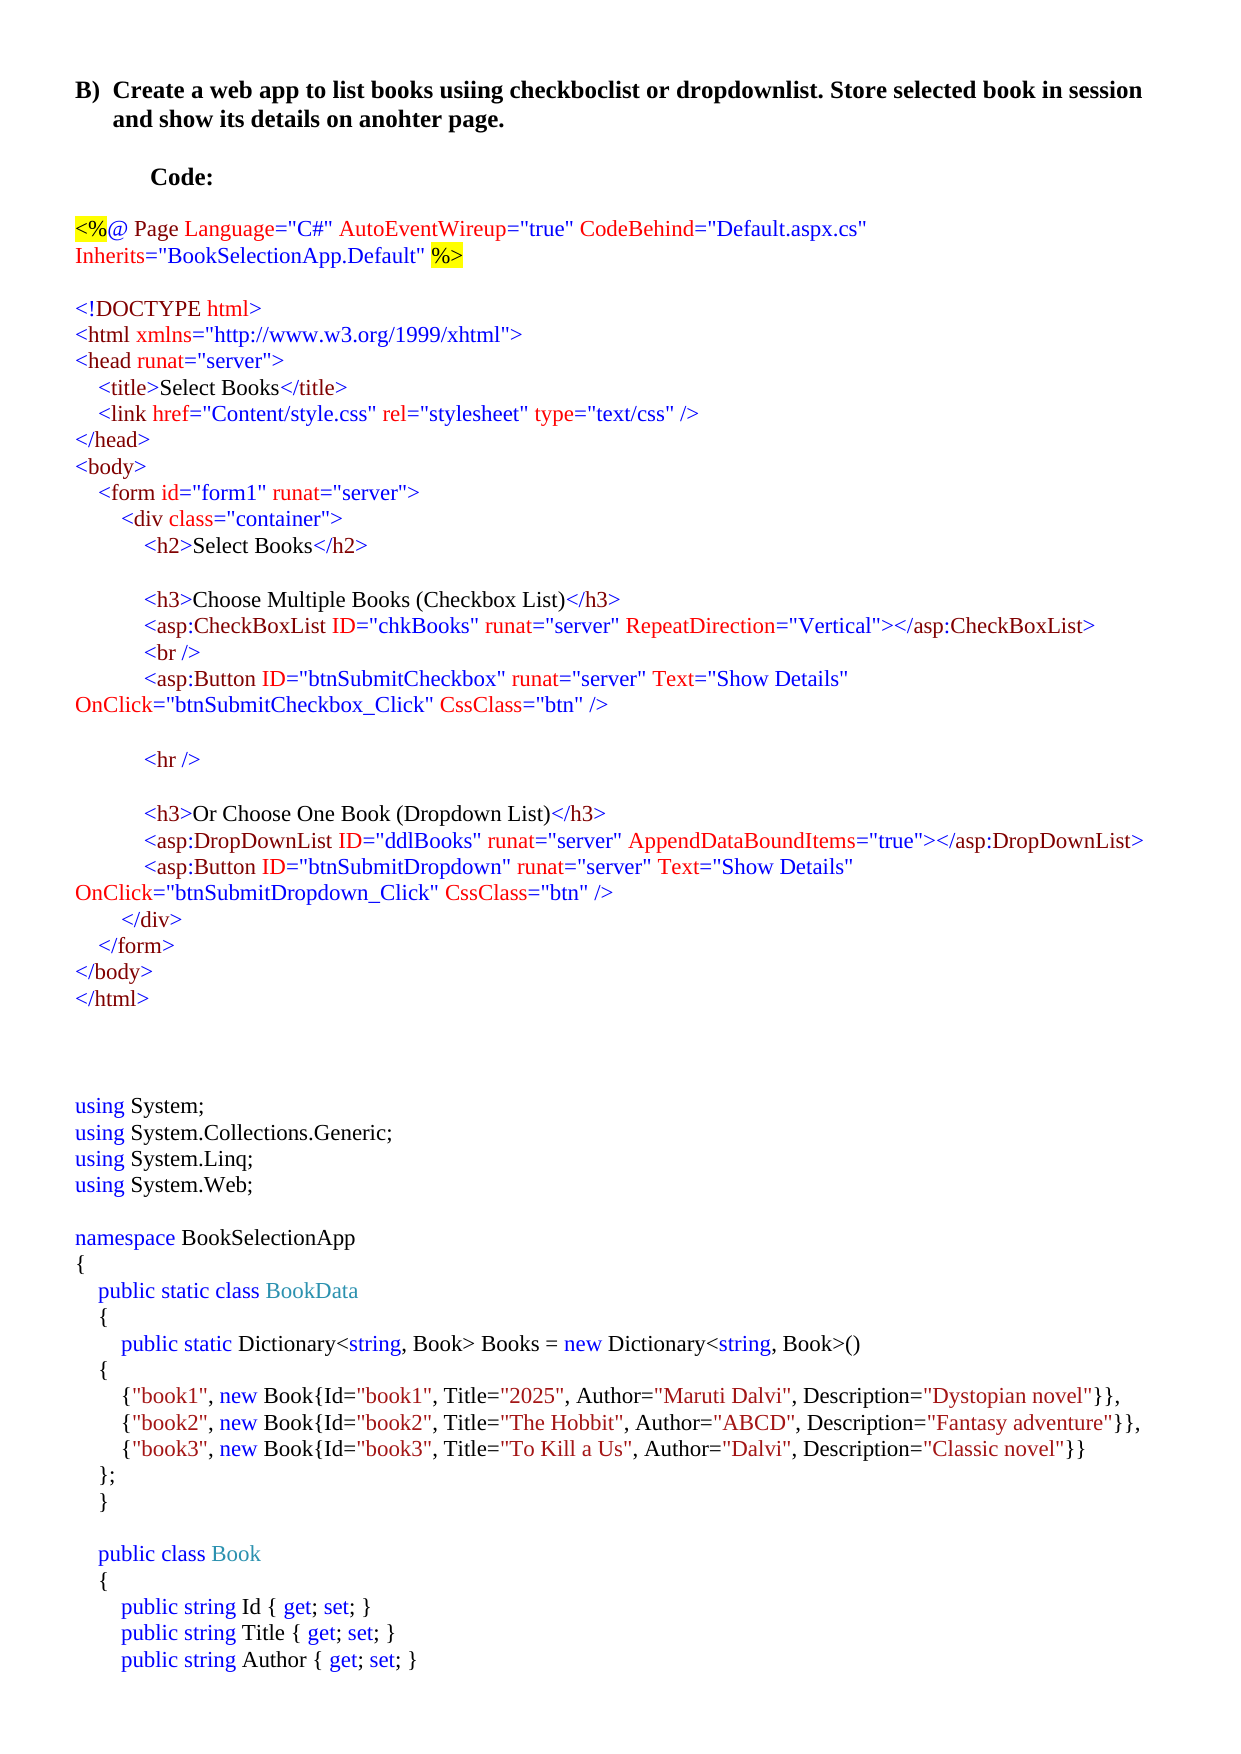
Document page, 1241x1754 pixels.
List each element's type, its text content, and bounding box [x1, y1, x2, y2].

text <asp:Button ID="btnSubmitDropdown" runat="server" Text="Show Details" OnClick="btnSubmitDropdown_Click" CssClass="btn" /> [75, 853, 1165, 906]
text namespace BookSelectionApp [75, 1224, 1165, 1251]
text <asp:CheckBoxList ID="chkBooks" runat="server" RepeatDirection="Vertical"></asp:CheckBoxList> [75, 612, 1165, 639]
text <link href="Content/style.css" rel="stylesheet" type="text/css" /> [75, 400, 1165, 426]
text { [75, 1251, 1165, 1277]
text { [75, 1303, 1165, 1329]
text public string Title { get; set; } [75, 1619, 1165, 1646]
text <form id="form1" runat="server"> [75, 479, 1165, 505]
text <asp:Button ID="btnSubmitCheckbox" runat="server" Text="Show Details" OnClick="btnSubmitCheckbox_Click" CssClass="btn" /> [75, 665, 1165, 718]
text <h3>Or Choose One Book (Dropdown List)</h3> [75, 800, 1165, 827]
text <br /> [75, 639, 1165, 665]
text </form> [75, 932, 1165, 958]
text public static class BookData [75, 1277, 1165, 1303]
text <title>Select Books</title> [75, 374, 1165, 400]
text public static Dictionary<string, Book> Books = new Dictionary<string, Book>() [75, 1329, 1165, 1356]
text <div class="container"> [75, 505, 1165, 532]
text {"book3", new Book{Id="book3", Title="To Kill a Us", Author="Dalvi", Description="Classic novel"}} [75, 1435, 1165, 1461]
text </html> [75, 985, 1165, 1011]
text <html xmlns="http://www.w3.org/1999/xhtml"> [75, 321, 1165, 347]
text } [75, 1488, 1165, 1514]
text public string Id { get; set; } [75, 1593, 1165, 1619]
text using System.Collections.Generic; [75, 1119, 1165, 1145]
text }; [75, 1461, 1165, 1488]
text <h2>Select Books</h2> [75, 532, 1165, 558]
text using System.Web; [75, 1171, 1165, 1198]
text { [75, 1567, 1165, 1593]
text using System.Linq; [75, 1145, 1165, 1171]
text using System; [75, 1092, 1165, 1119]
text <asp:DropDownList ID="ddlBooks" runat="server" AppendDataBoundItems="true"></asp:DropDownList> [75, 827, 1165, 853]
text <h3>Choose Multiple Books (Checkbox List)</h3> [75, 586, 1165, 612]
text public class Book [75, 1540, 1165, 1567]
text <body> [75, 453, 1165, 479]
text </body> [75, 958, 1165, 985]
text { [75, 1356, 1165, 1382]
text <!DOCTYPE html> [75, 294, 1165, 321]
text </div> [75, 906, 1165, 932]
list Code: [150, 162, 1165, 190]
text {"book1", new Book{Id="book1", Title="2025", Author="Maruti Dalvi", Description="Dystopian novel"}}, [75, 1382, 1165, 1409]
text <hr /> [75, 746, 1165, 772]
list Create a web app to list books usiing checkboclist or dropdownlist. Store selected book in session and show its details on anohter page. [75, 75, 1165, 132]
text {"book2", new Book{Id="book2", Title="The Hobbit", Author="ABCD", Description="Fantasy adventure"}}, [75, 1409, 1165, 1435]
text </head> [75, 426, 1165, 453]
text <%@ Page Language="C#" AutoEventWireup="true" CodeBehind="Default.aspx.cs" Inherits="BookSelectionApp.Default" %> [75, 216, 1165, 268]
text <head runat="server"> [75, 347, 1165, 374]
text public string Author { get; set; } [75, 1646, 1165, 1672]
